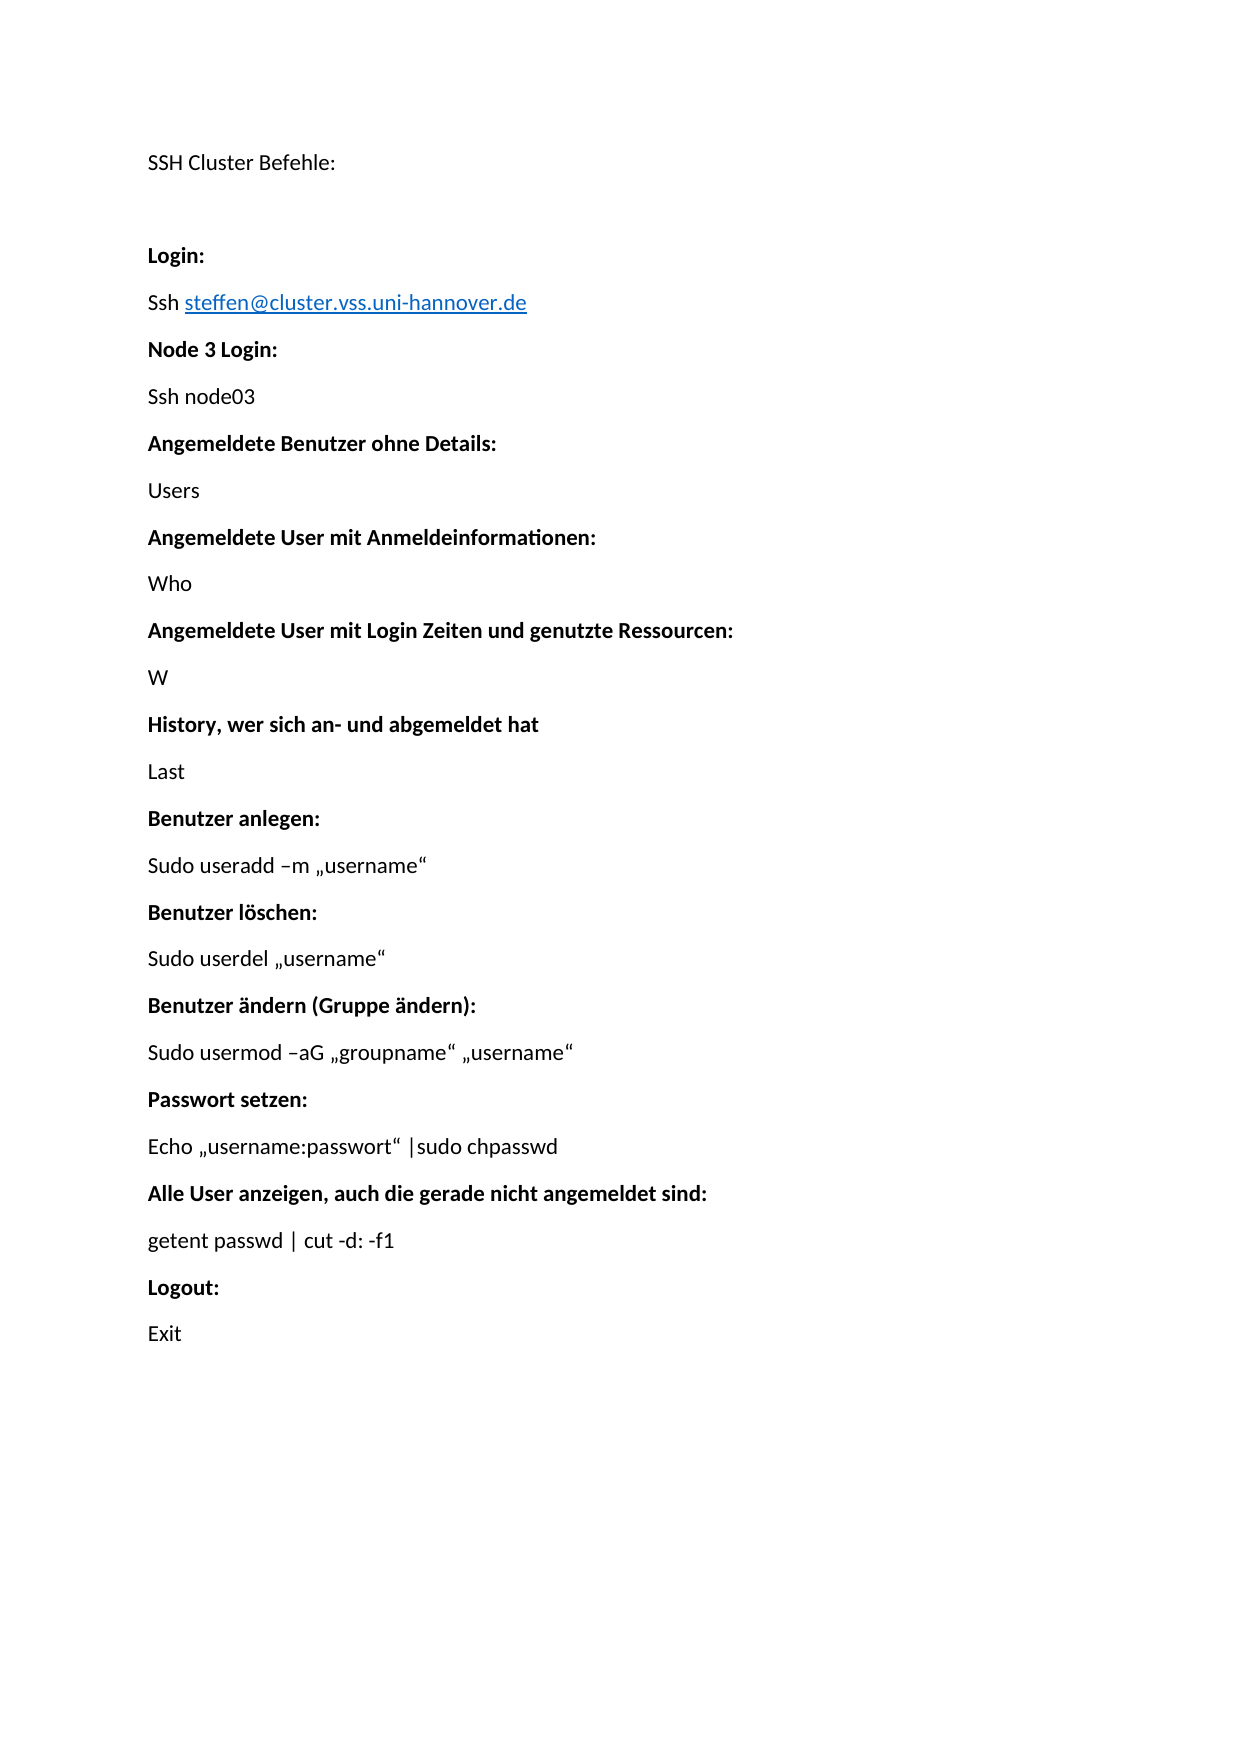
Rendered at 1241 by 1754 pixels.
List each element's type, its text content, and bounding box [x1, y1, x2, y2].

text Sudo usermod –aG „groupname“ „username“ [148, 1038, 1093, 1066]
text W [148, 663, 1093, 691]
text Sudo useradd –m „username“ [148, 851, 1093, 879]
text Benutzer ändern (Gruppe ändern): [148, 991, 1093, 1019]
text Angemeldete User mit Login Zeiten und genutzte Ressourcen: [148, 616, 1093, 644]
text Last [148, 757, 1093, 785]
text getent passwd | cut -d: -f1 [148, 1226, 1093, 1254]
text Who [148, 569, 1093, 597]
text Benutzer anlegen: [148, 804, 1093, 832]
text Logout: [148, 1273, 1093, 1301]
text Passwort setzen: [148, 1085, 1093, 1113]
text Benutzer löschen: [148, 898, 1093, 926]
text Echo „username:passwort“ |sudo chpasswd [148, 1132, 1093, 1160]
text Sudo userdel „username“ [148, 944, 1093, 972]
text Ssh steffen@cluster.vss.uni-hannover.de [148, 288, 1093, 316]
text Alle User anzeigen, auch die gerade nicht angemeldet sind: [148, 1179, 1093, 1207]
text History, wer sich an- und abgemeldet hat [148, 710, 1093, 738]
text Node 3 Login: [148, 335, 1093, 363]
text Angemeldete Benutzer ohne Details: [148, 429, 1093, 457]
text Ssh node03 [148, 382, 1093, 410]
text Login: [148, 241, 1093, 269]
text Exit [148, 1319, 1093, 1347]
text Angemeldete User mit Anmeldeinformationen: [148, 523, 1093, 551]
text SSH Cluster Befehle: [148, 148, 1093, 176]
text Users [148, 476, 1093, 504]
